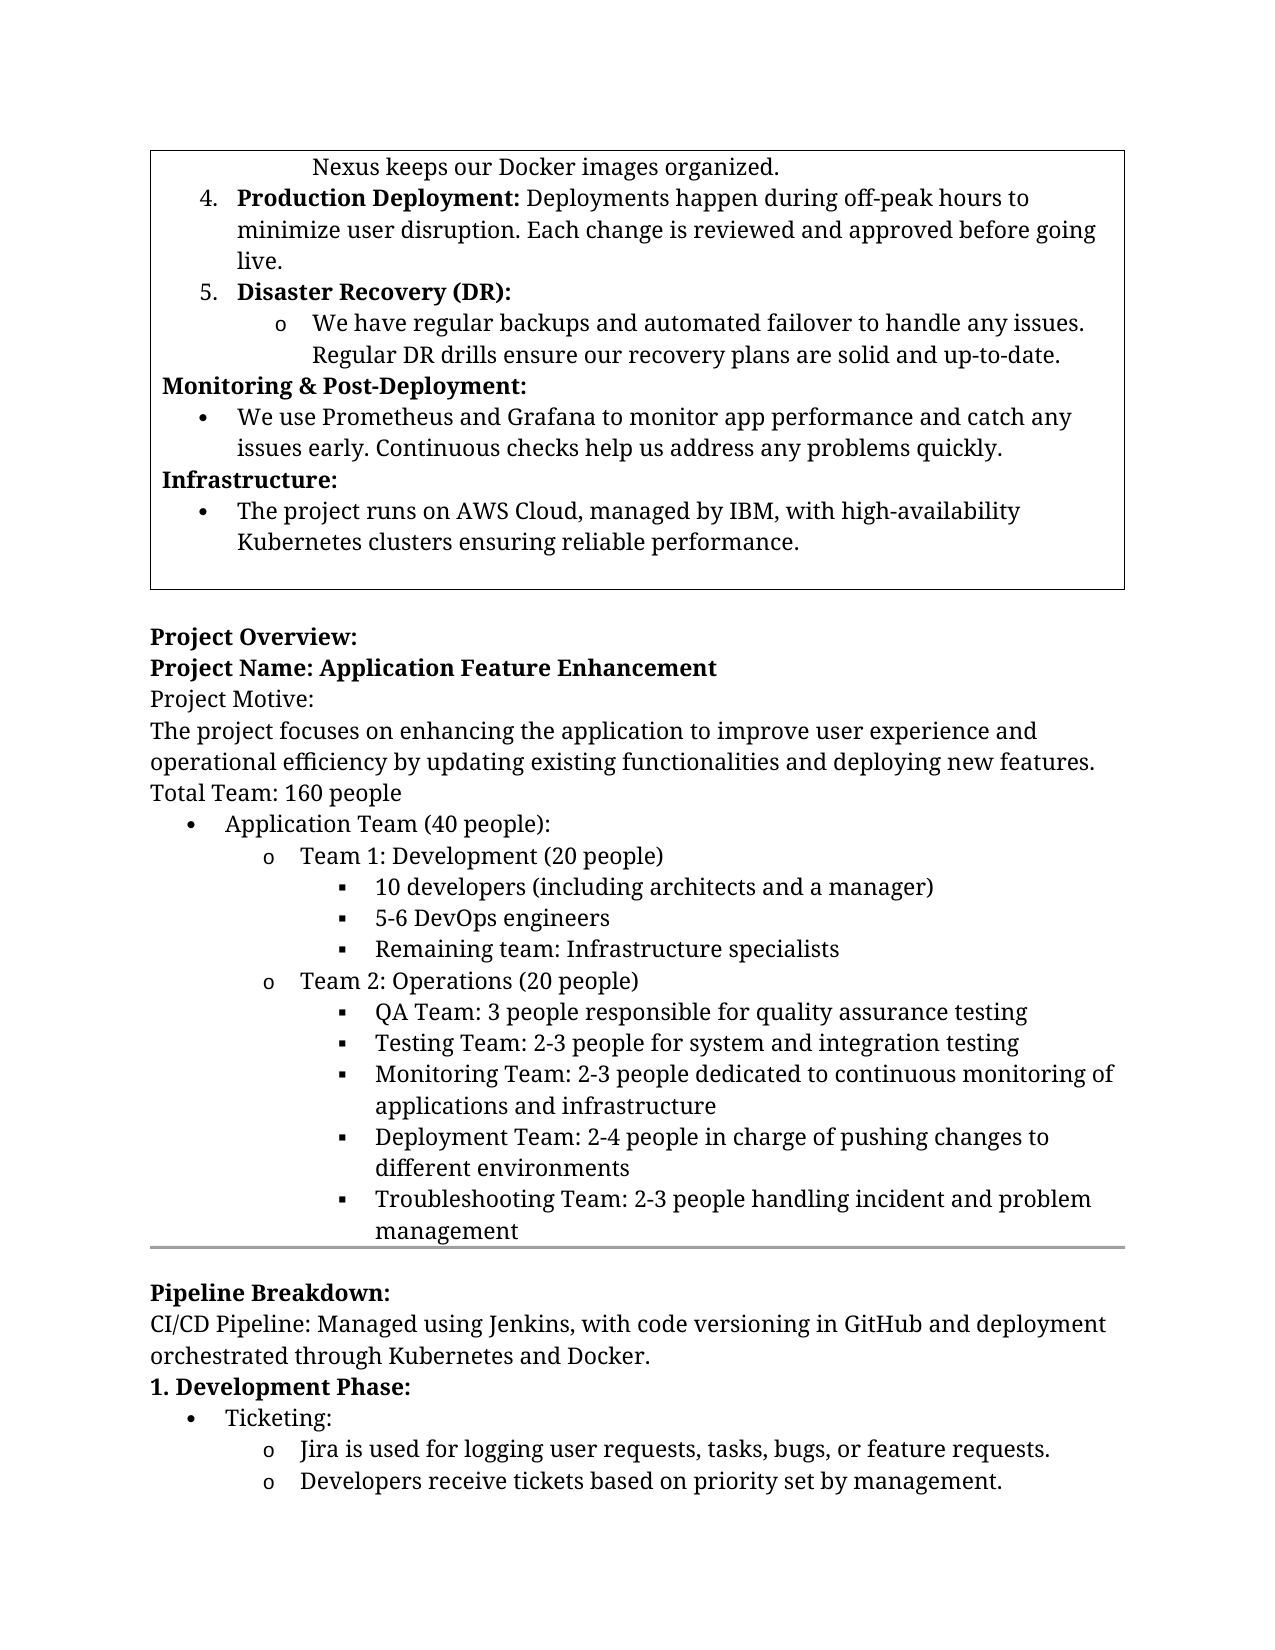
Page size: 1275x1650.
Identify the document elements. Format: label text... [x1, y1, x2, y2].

list Deployment Team: 2-4 people in charge of pushing changes to different environments [337, 1121, 1125, 1183]
list Application Team (40 people): [187, 808, 1125, 839]
text Project Motive: The project focuses on enhancing the application to improve user experience and operational efficiency by updating existing functionalities and deploying new features. [150, 683, 1125, 777]
list Monitoring Team: 2-3 people dedicated to continuous monitoring of applications and infrastructure [337, 1058, 1125, 1121]
list 5-6 DevOps engineers [337, 902, 1125, 933]
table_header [151, 151, 1124, 588]
text Project Overview: [150, 621, 1125, 652]
list QA Team: 3 people responsible for quality assurance testing [337, 996, 1125, 1027]
text CI/CD Pipeline: Managed using Jenkins, with code versioning in GitHub and deployment orchestrated through Kubernetes and Docker. [150, 1308, 1125, 1371]
list Ticketing: [187, 1402, 1125, 1433]
text 1. Development Phase: [150, 1371, 1125, 1402]
list Troubleshooting Team: 2-3 people handling incident and problem management [337, 1183, 1125, 1245]
list Team 1: Development (20 people) [262, 839, 1125, 871]
list Testing Team: 2-3 people for system and integration testing [337, 1027, 1125, 1058]
list Developers receive tickets based on priority set by management. [262, 1464, 1125, 1496]
list 10 developers (including architects and a manager) [337, 871, 1125, 902]
list Remaining team: Infrastructure specialists [337, 933, 1125, 964]
text Total Team: 160 people [150, 777, 1125, 808]
text Project Name: Application Feature Enhancement [150, 652, 1125, 683]
text Pipeline Breakdown: [150, 1277, 1125, 1308]
list Team 2: Operations (20 people) [262, 964, 1125, 996]
list Jira is used for logging user requests, tasks, bugs, or feature requests. [262, 1433, 1125, 1464]
